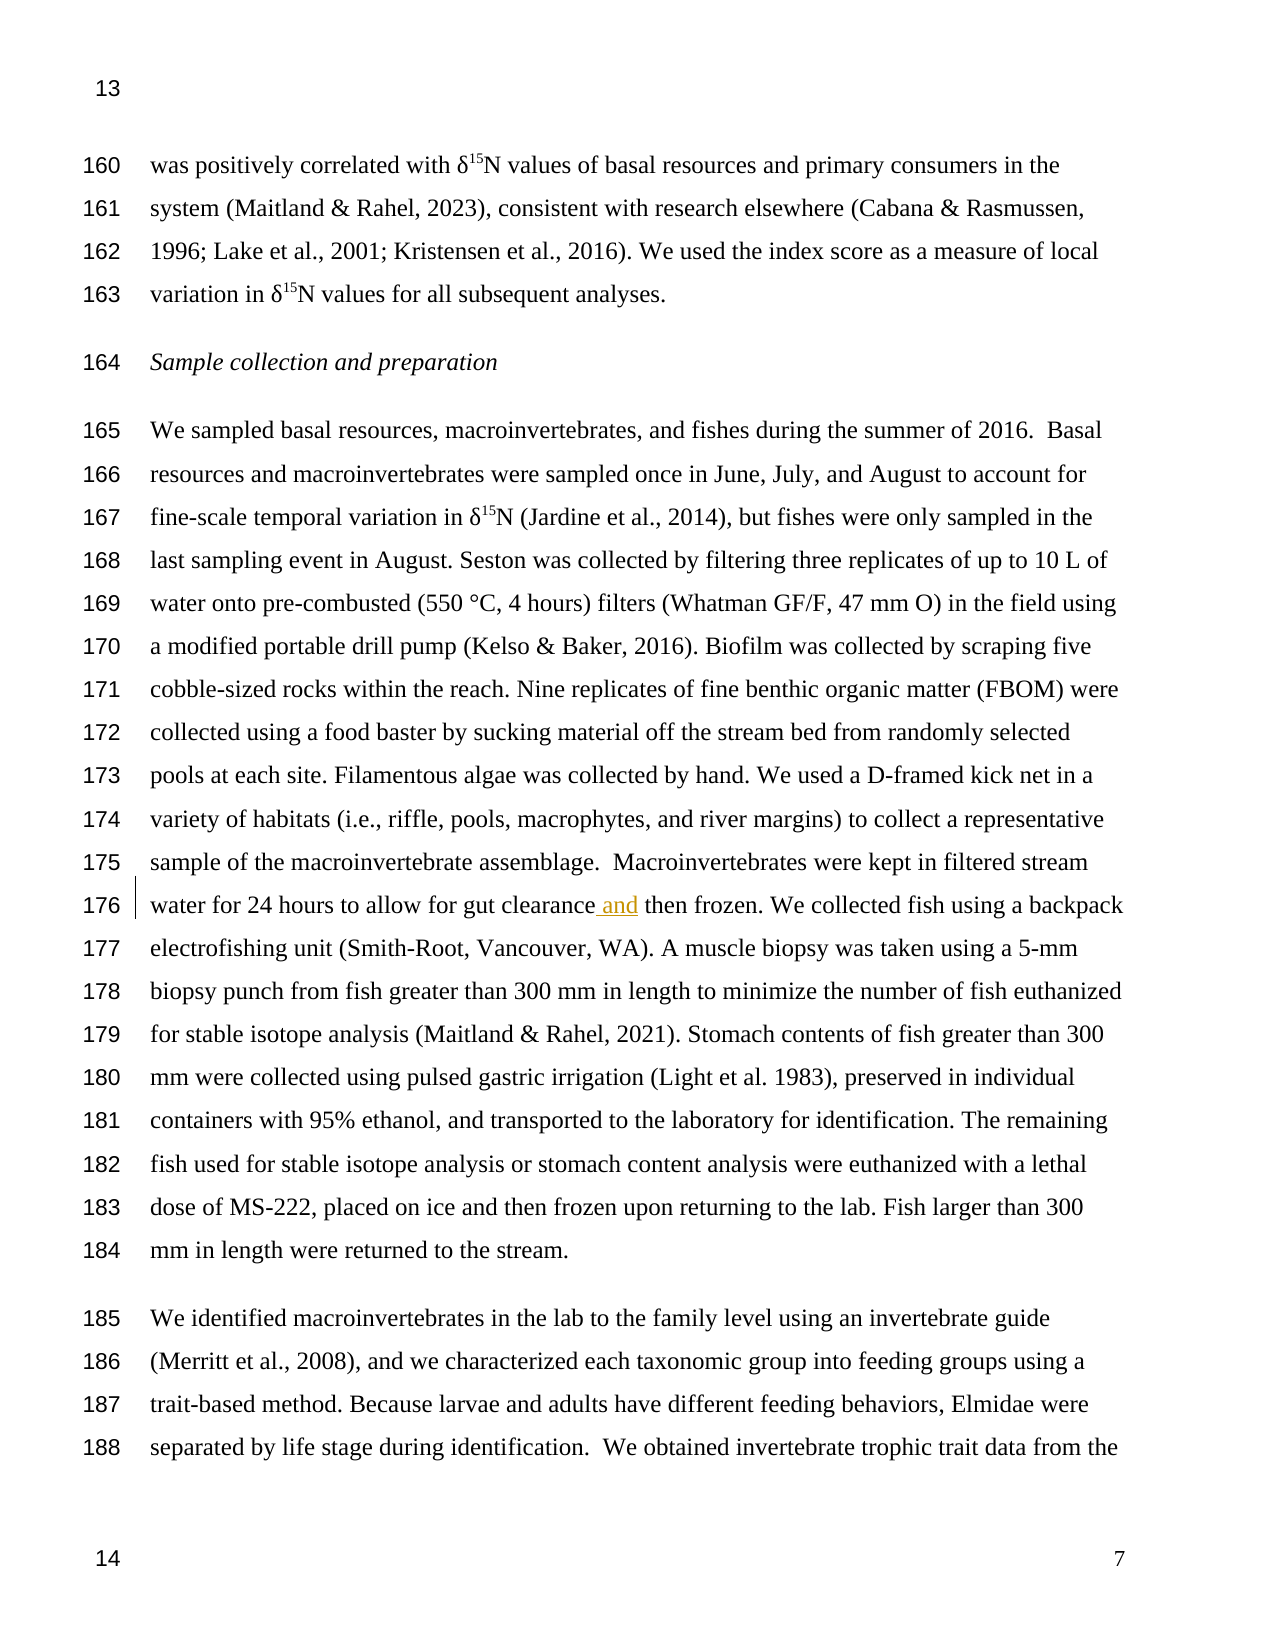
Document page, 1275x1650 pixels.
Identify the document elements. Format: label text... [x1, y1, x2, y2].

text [150, 1303, 1125, 1461]
text We sampled basal resources, macroinvertebrates, and fishes during the summer of 2016. Basal resources and macroinvertebrates were sampled once in June, July, and August to account for fine-scale temporal variation in δ15N (Jardine et al., 2014), but fishes were only sampled in the last sampling event in August. Seston was collected by filtering three replicates of up to 10 L of water onto pre-combusted (550 °C, 4 hours) filters (Whatman GF/F, 47 mm O) in the field using a modified portable drill pump (Kelso & Baker, 2016). Biofilm was collected by scraping five cobble-sized rocks within the reach. Nine replicates of fine benthic organic matter (FBOM) were collected using a food baster by sucking material off the stream bed from randomly selected pools at each site. Filamentous algae was collected by hand. We used a D-framed kick net in a variety of habitats (i.e., riffle, pools, macrophytes, and river margins) to collect a representative sample of the macroinvertebrate assemblage. Macroinvertebrates were kept in filtered stream water for 24 hours to allow for gut clearance then frozen. We collected fish using a backpack electrofishing unit (Smith-Root, Vancouver, WA). A muscle biopsy was taken using a 5-mm biopsy punch from fish greater than 300 mm in length to minimize the number of fish euthanized for stable isotope analysis (Maitland & Rahel, 2021). Stomach contents of fish greater than 300 mm were collected using pulsed gastric irrigation (Light et al. 1983), preserved in individual containers with 95% ethanol, and transported to the laboratory for identification. The remaining fish used for stable isotope analysis or stomach content analysis were euthanized with a lethal dose of MS-222, placed on ice and then frozen upon returning to the lab. Fish larger than 300 mm in length were returned to the stream. [150, 416, 1125, 1264]
text Sample collection and preparation [150, 347, 1125, 376]
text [150, 150, 1125, 308]
